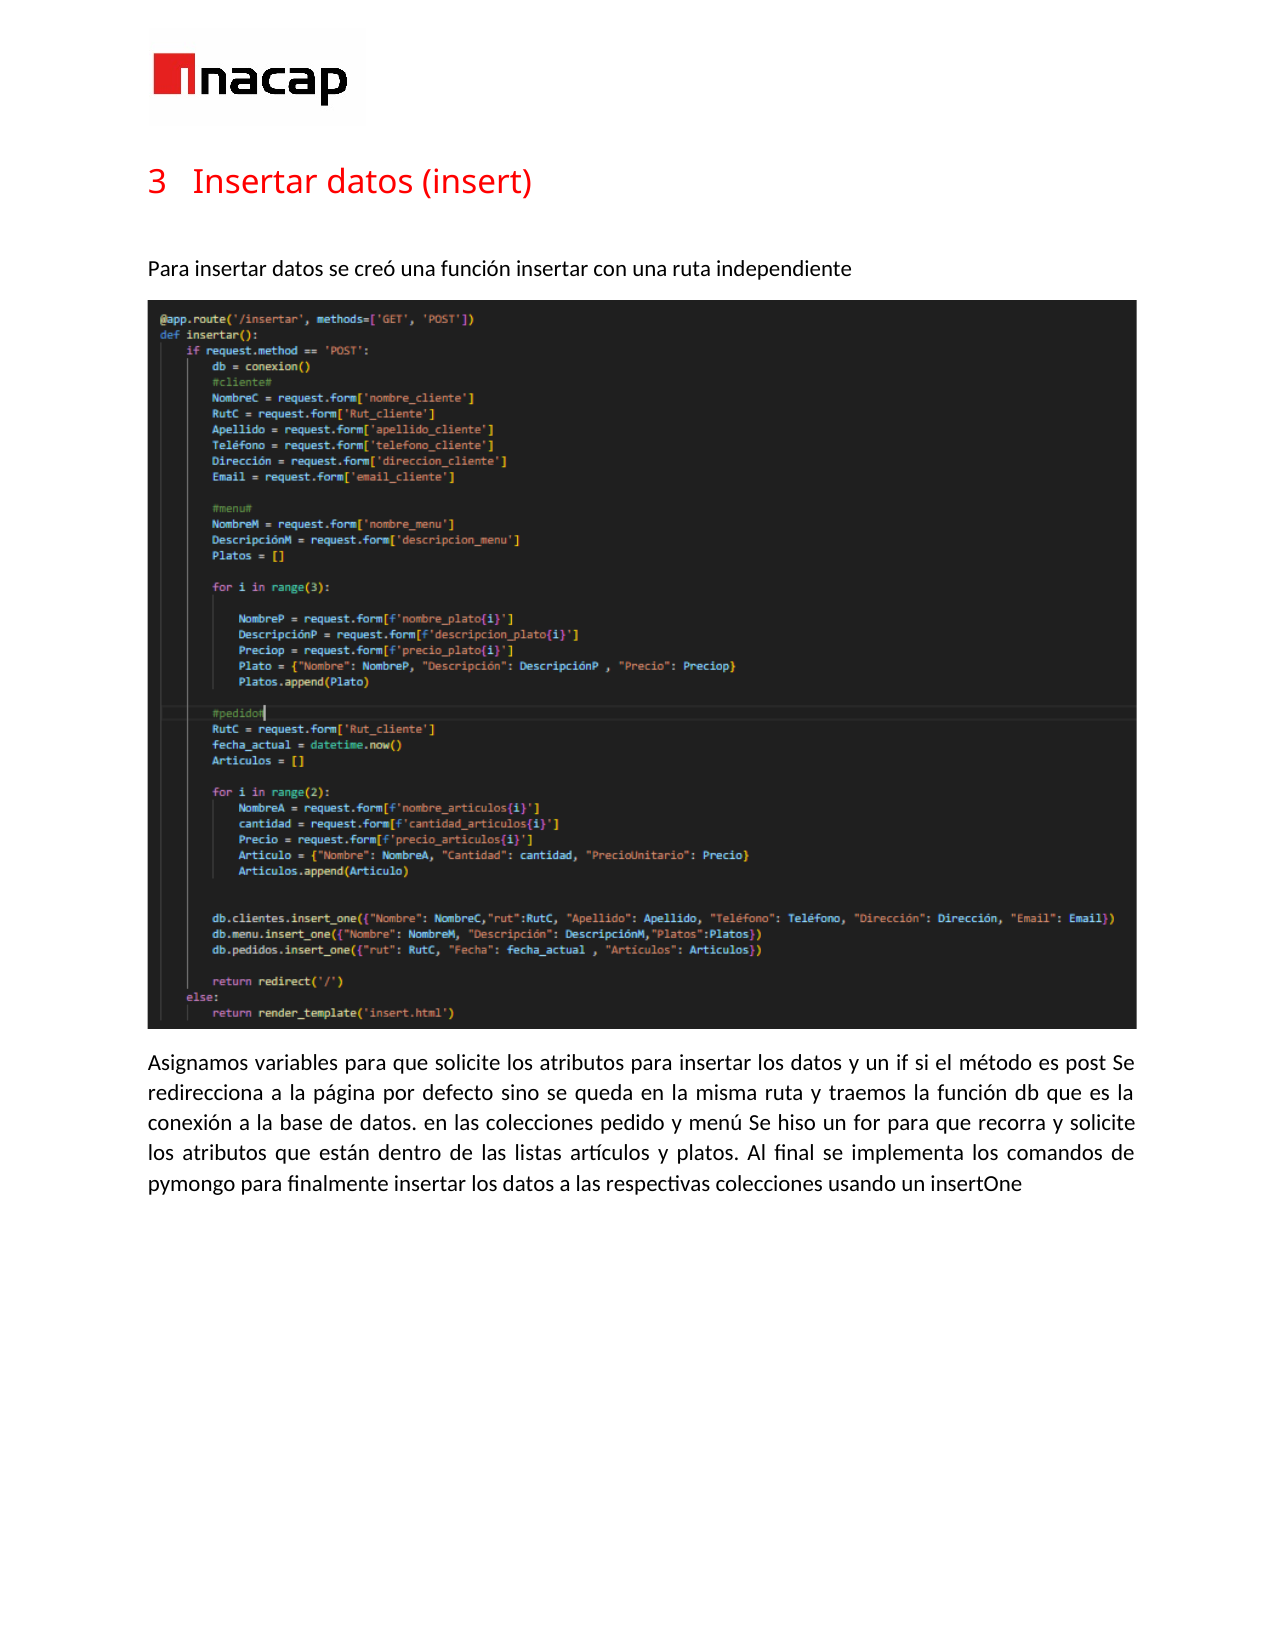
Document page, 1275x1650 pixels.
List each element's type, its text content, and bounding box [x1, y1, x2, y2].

text Asignamos variables para que solicite los atributos para insertar los datos y un if si el método es post Se redirecciona a la página por defecto sino se queda en la misma ruta y traemos la función db que es la conexión a la base de datos. en las colecciones pedido y menú Se hiso un for para que recorra y solicite los atributos que están dentro de las listas artículos y platos. Al final se implementa los comandos de pymongo para finalmente insertar los datos a las respectivas colecciones usando un insertOne [148, 1048, 1137, 1197]
text Para insertar datos se creó una función insertar con una ruta independiente [148, 254, 1137, 282]
picture [147, 300, 1137, 1029]
picture [147, 28, 370, 130]
subtitle Insertar datos (insert) [148, 158, 1137, 203]
